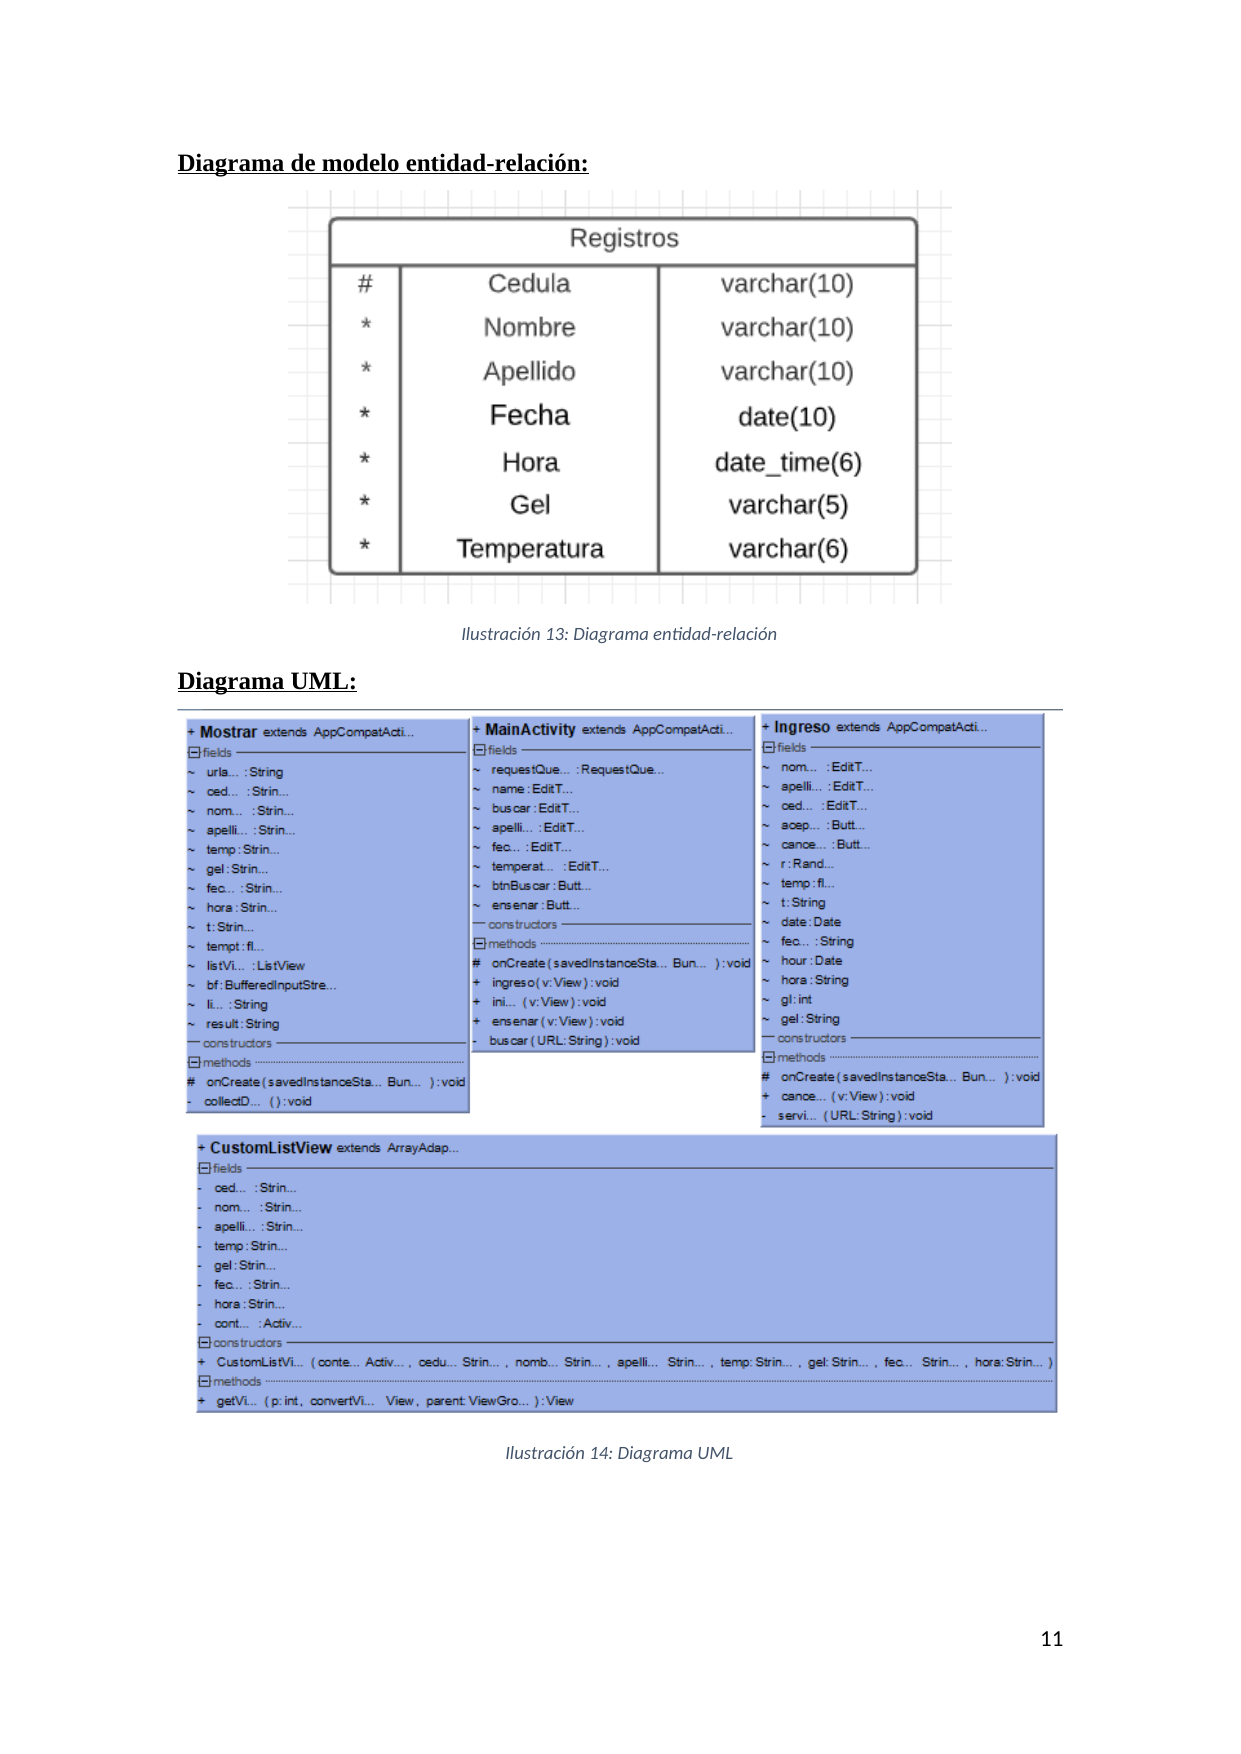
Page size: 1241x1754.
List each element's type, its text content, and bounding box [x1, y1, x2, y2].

picture [288, 190, 953, 604]
text Ilustración 14: Diagrama UML [177, 1441, 1063, 1464]
text Ilustración 13: Diagrama entidad-relación [177, 622, 1063, 645]
subtitle Diagrama de modelo entidad-relación: [177, 148, 1063, 176]
picture [177, 709, 1063, 1422]
subtitle Diagrama UML: [177, 666, 1063, 695]
